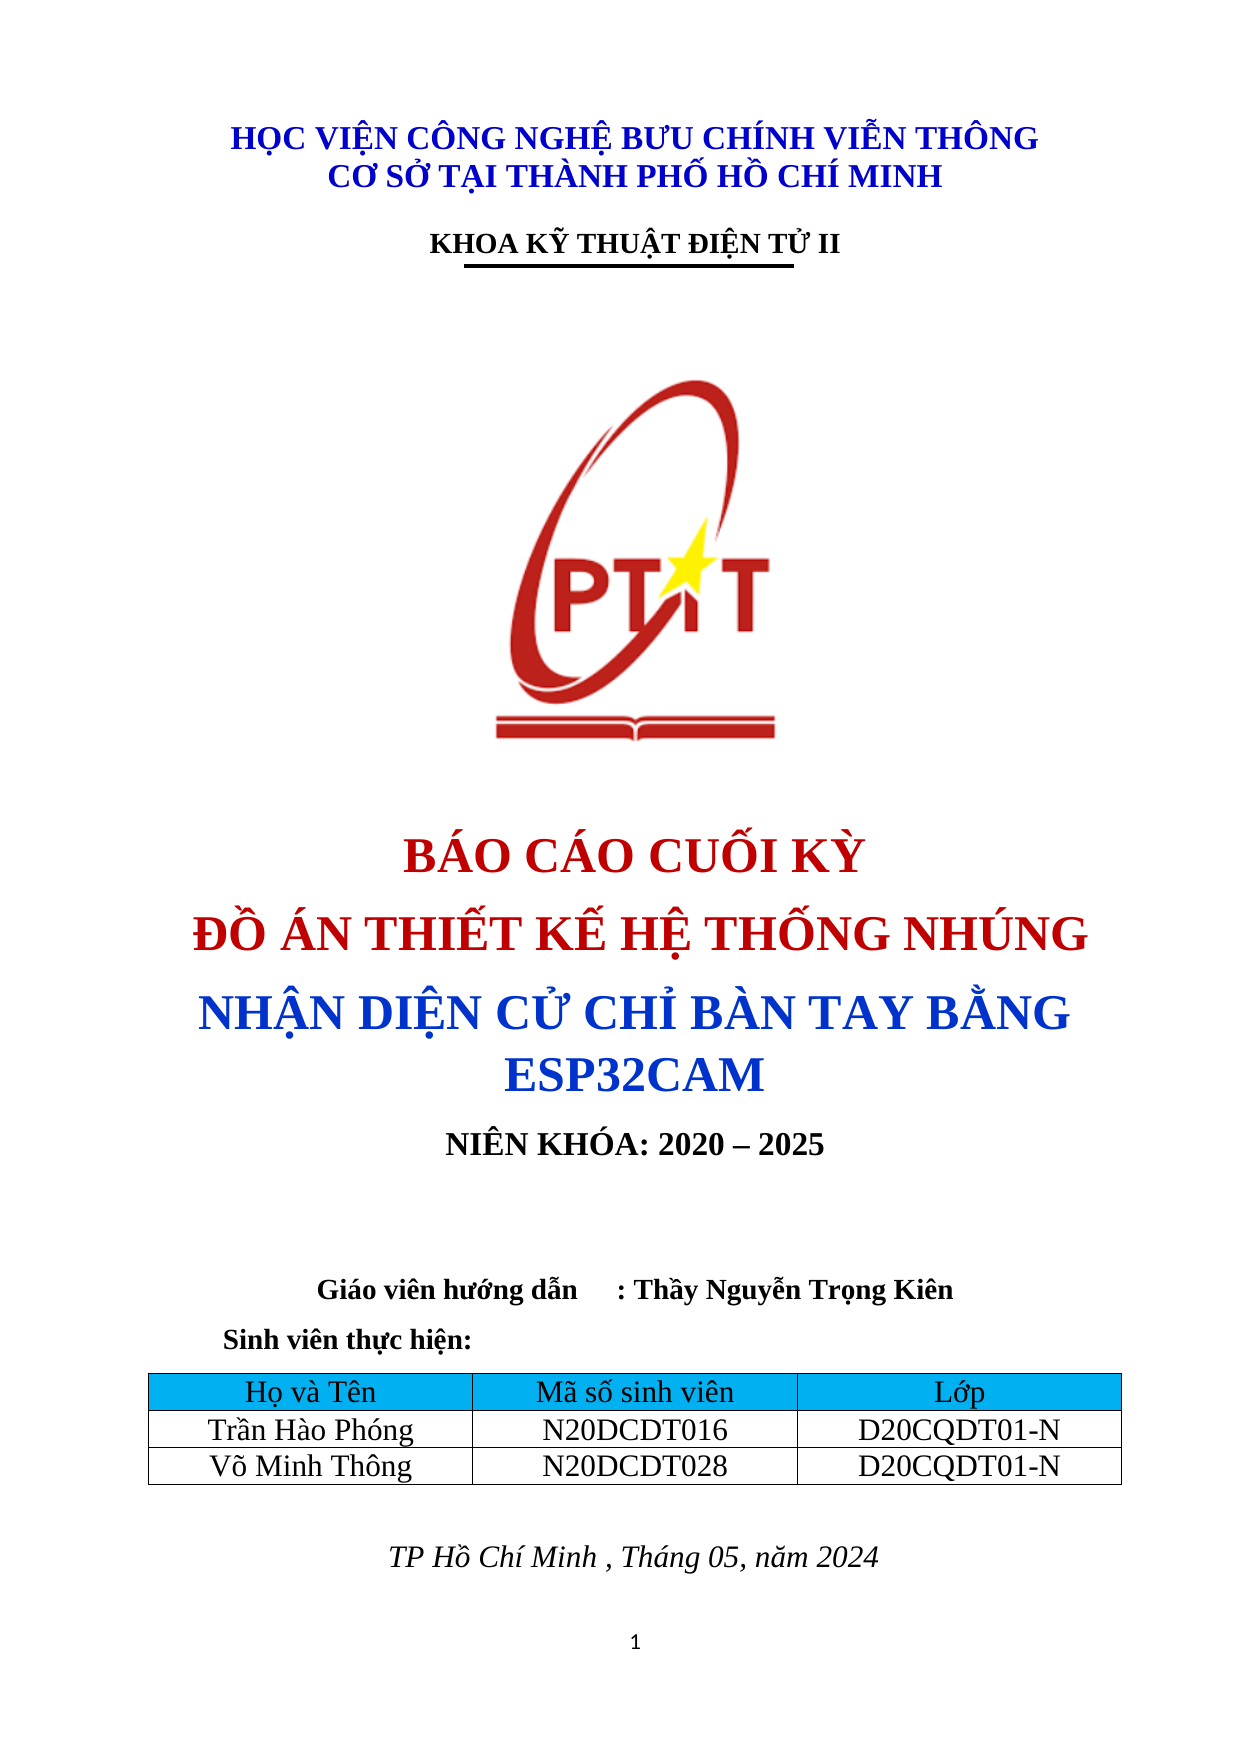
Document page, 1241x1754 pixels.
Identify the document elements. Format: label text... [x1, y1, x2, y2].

text NHẬN DIỆN CỬ CHỈ BÀN TAY BẰNG ESP32CAM [148, 983, 1122, 1102]
picture [486, 364, 783, 749]
table_cell D20CQDT01-N [798, 1411, 1121, 1447]
table_header Lớp [798, 1374, 1121, 1410]
table_header Mã số sinh viên [473, 1374, 797, 1410]
text BÁO CÁO CUỐI KỲ [148, 825, 1122, 883]
table_header Họ và Tên [149, 1374, 472, 1410]
text Sinh viên thực hiện: [148, 1322, 1122, 1356]
text Giáo viên hướng dẫn : Thầy Nguyễn Trọng Kiên [148, 1272, 1122, 1306]
table_cell D20CQDT01-N [798, 1448, 1121, 1484]
text NIÊN KHÓA: 2020 – 2025 [148, 1124, 1122, 1162]
text KHOA KỸ THUẬT ĐIỆN TỬ II [148, 226, 1122, 260]
text ĐỒ ÁN THIẾT KẾ HỆ THỐNG NHÚNG [148, 904, 1122, 962]
table_cell Trần Hào Phóng [149, 1411, 472, 1447]
text TP Hồ Chí Minh , Tháng 05, năm 2024 [148, 1538, 1122, 1574]
table_cell N20DCDT028 [473, 1448, 797, 1484]
table_cell N20DCDT016 [473, 1411, 797, 1447]
table_cell Võ Minh Thông [149, 1448, 472, 1484]
text CƠ SỞ TẠI THÀNH PHỐ HỒ CHÍ MINH [148, 156, 1122, 195]
text HỌC VIỆN CÔNG NGHỆ BƯU CHÍNH VIỄN THÔNG [148, 118, 1122, 156]
